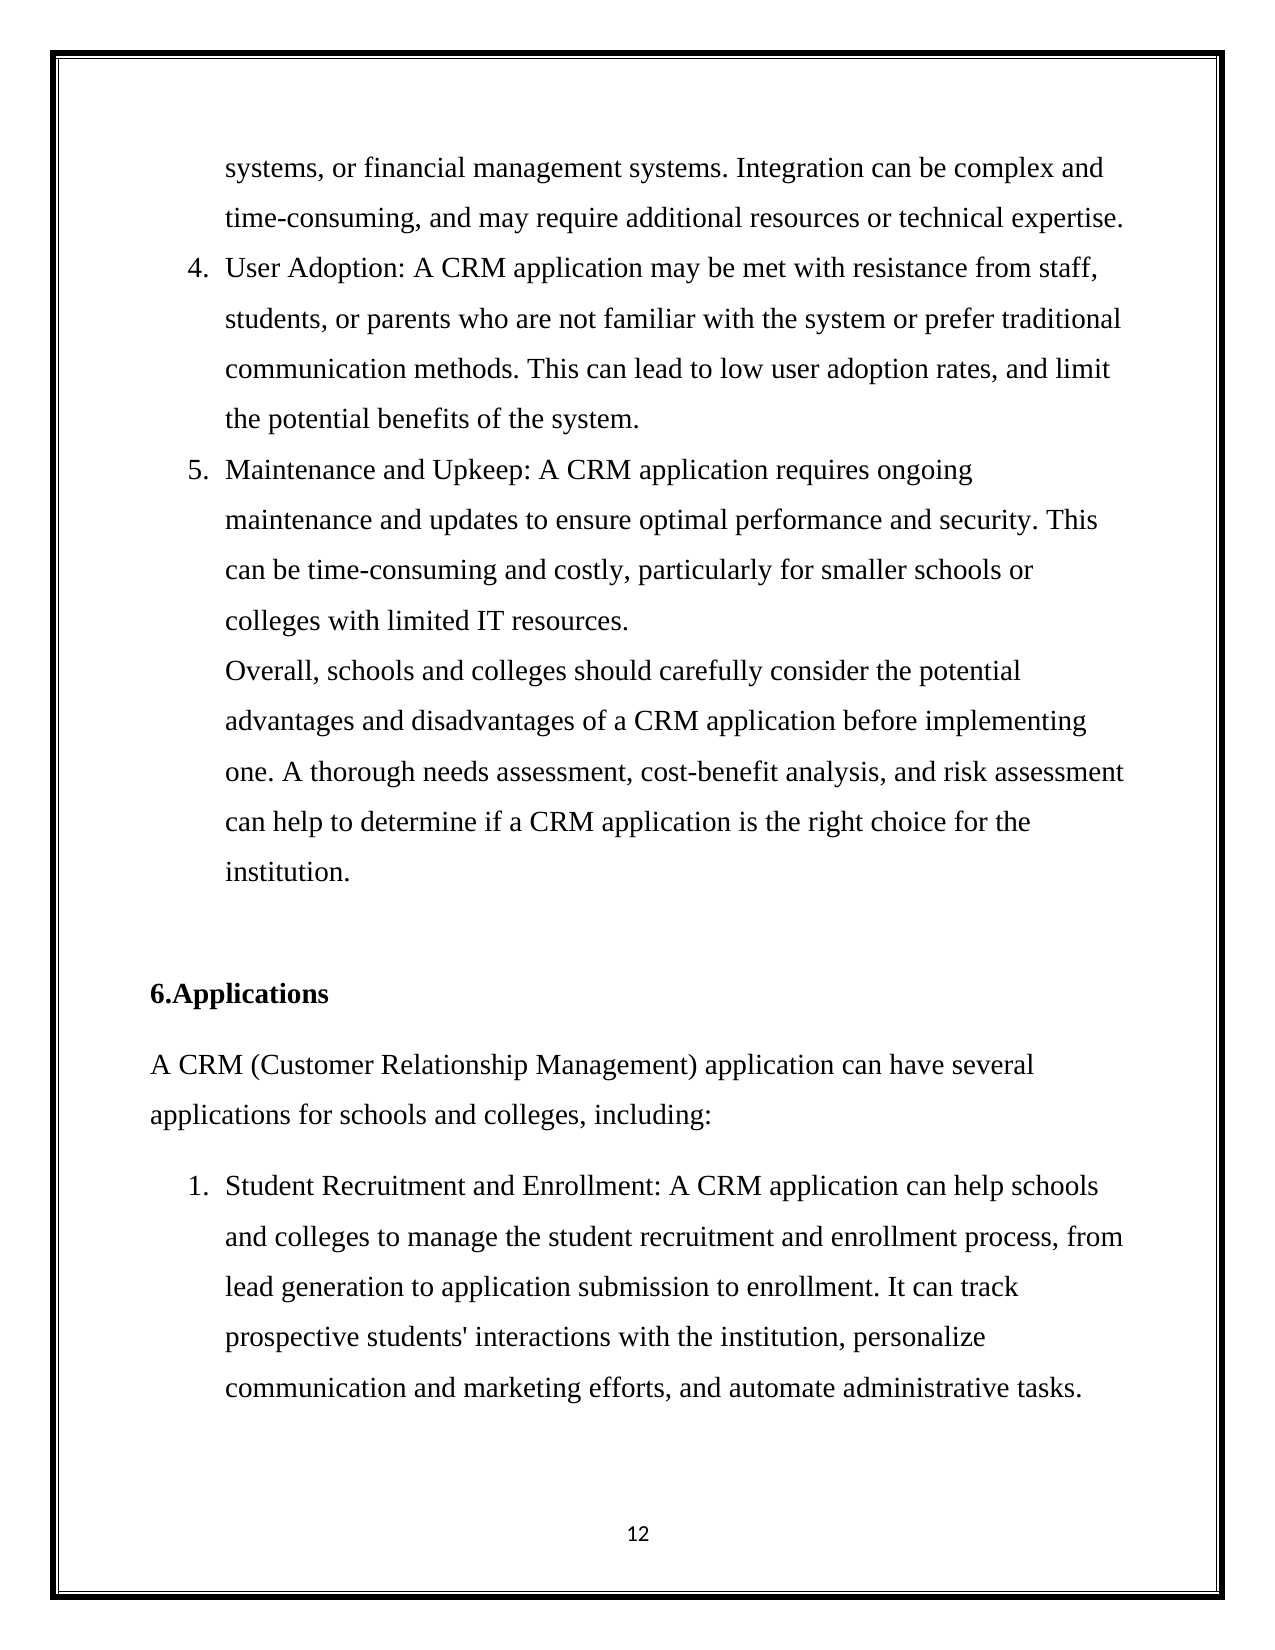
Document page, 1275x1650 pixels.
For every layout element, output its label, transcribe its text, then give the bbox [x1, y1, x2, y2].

list User Adoption: A CRM application may be met with resistance from staff, students, or parents who are not familiar with the system or prefer traditional communication methods. This can lead to low user adoption rates, and limit the potential benefits of the system. [187, 251, 1125, 435]
list Overall, schools and colleges should carefully consider the potential advantages and disadvantages of a CRM application before implementing one. A thorough needs assessment, cost-benefit analysis, and risk assessment can help to determine if a CRM application is the right choice for the institution. [225, 653, 1125, 888]
text 6.Applications [150, 976, 1125, 1009]
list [187, 150, 1125, 234]
text A CRM (Customer Relationship Management) application can have several applications for schools and colleges, including: [150, 1047, 1125, 1131]
list Student Recruitment and Enrollment: A CRM application can help schools and colleges to manage the student recruitment and enrollment process, from lead generation to application submission to enrollment. It can track prospective students' interactions with the institution, personalize communication and marketing efforts, and automate administrative tasks. [187, 1168, 1125, 1403]
list Maintenance and Upkeep: A CRM application requires ongoing maintenance and updates to ensure optimal performance and security. This can be time-consuming and costly, particularly for smaller schools or colleges with limited IT resources. [187, 452, 1125, 636]
